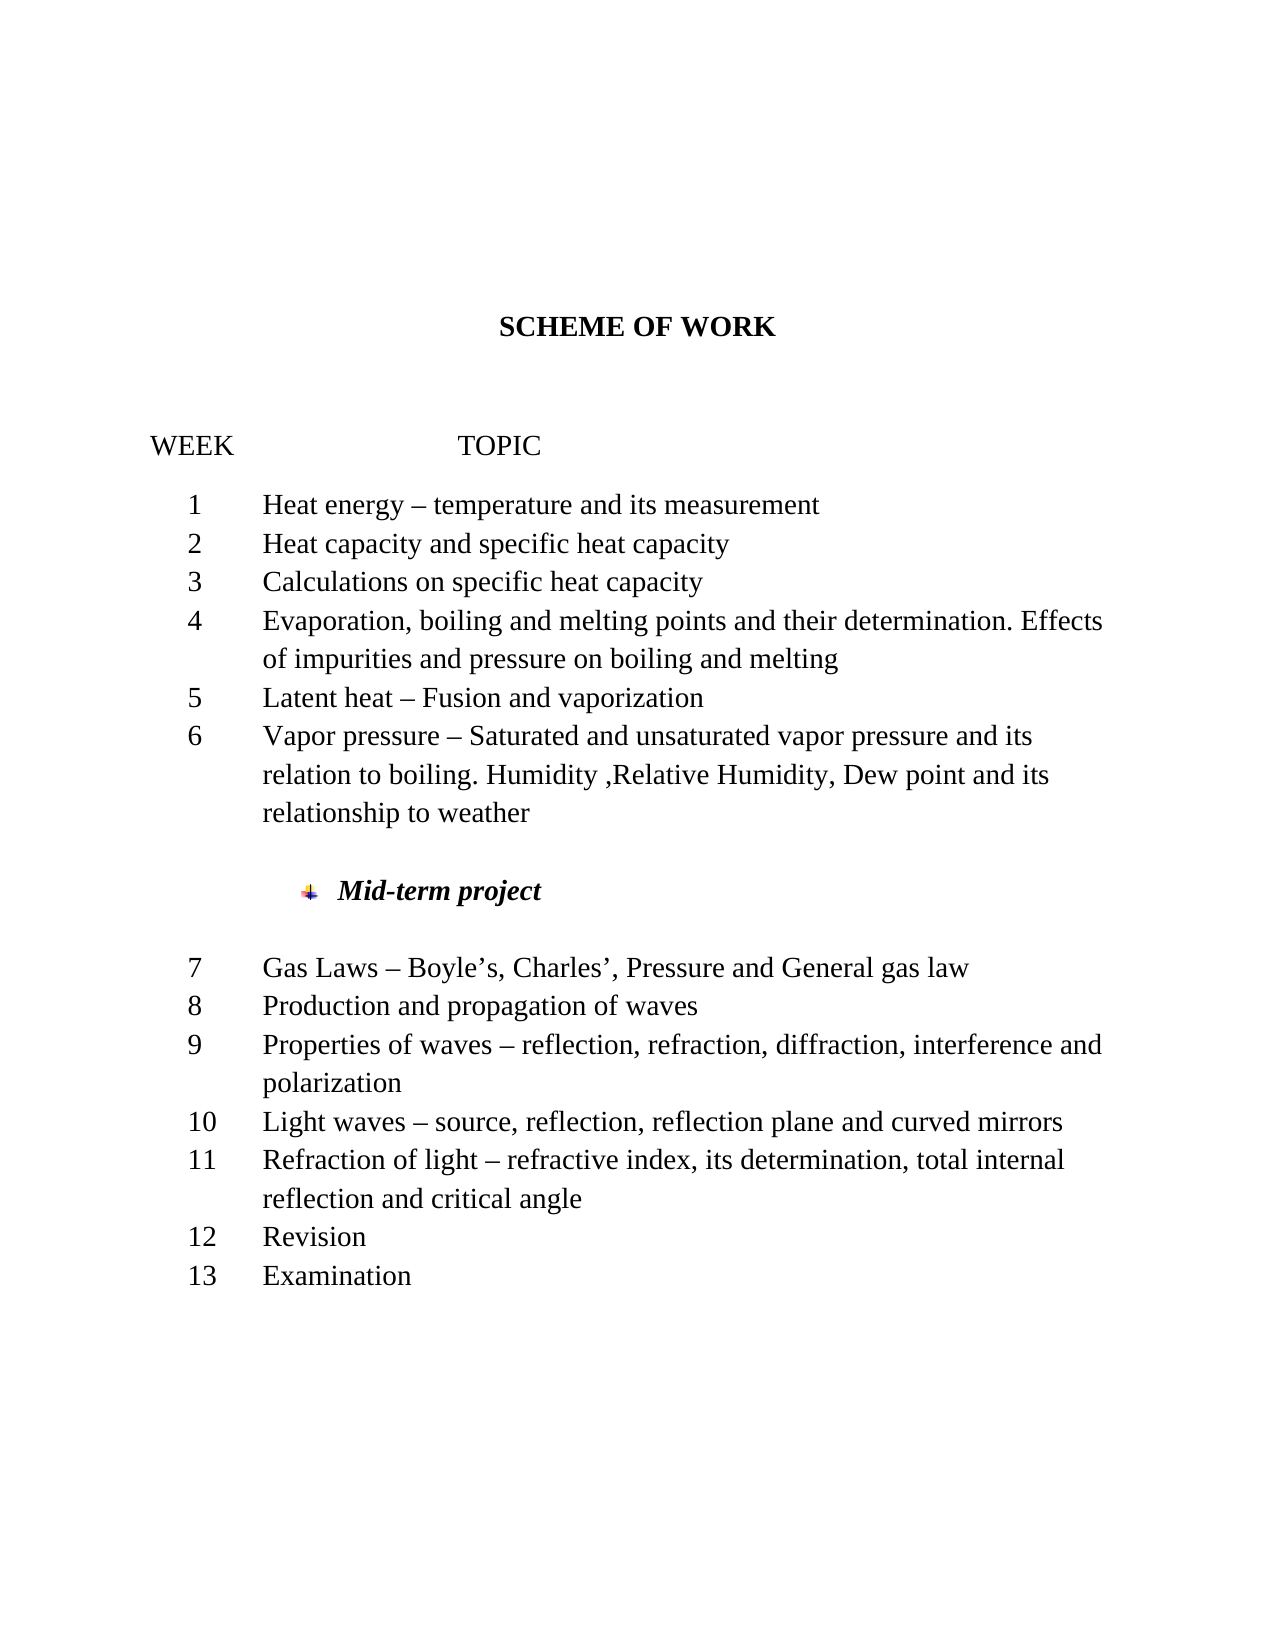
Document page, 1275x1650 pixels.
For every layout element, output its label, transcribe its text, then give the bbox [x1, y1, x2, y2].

list Vapor pressure – Saturated and unsaturated vapor pressure and its relation to boiling. Humidity ,Relative Humidity, Dew point and its relationship to weather [187, 718, 1125, 829]
list Properties of waves – reflection, refraction, diffraction, interference and polarization [187, 1027, 1125, 1099]
list Evaporation, boiling and melting points and their determination. Effects of impurities and pressure on boiling and melting [187, 603, 1125, 675]
list Calculations on specific heat capacity [187, 564, 1125, 598]
list Gas Laws – Boyle’s, Charles’, Pressure and General gas law [187, 950, 1125, 983]
text SCHEME OF WORK [150, 309, 1125, 343]
list Mid-term project [300, 873, 1125, 906]
list Latent heat – Fusion and vaporization [187, 680, 1125, 713]
list Refraction of light – refractive index, its determination, total internal reflection and critical angle [187, 1142, 1125, 1214]
text WEEK TOPIC [150, 428, 1125, 461]
list Heat capacity and specific heat capacity [187, 526, 1125, 559]
list Light waves – source, reflection, reflection plane and curved mirrors [187, 1104, 1125, 1137]
list Production and propagation of waves [187, 988, 1125, 1022]
list Examination [187, 1258, 1125, 1292]
picture [301, 883, 318, 900]
list Revision [187, 1219, 1125, 1253]
list Heat energy – temperature and its measurement [187, 487, 1125, 521]
